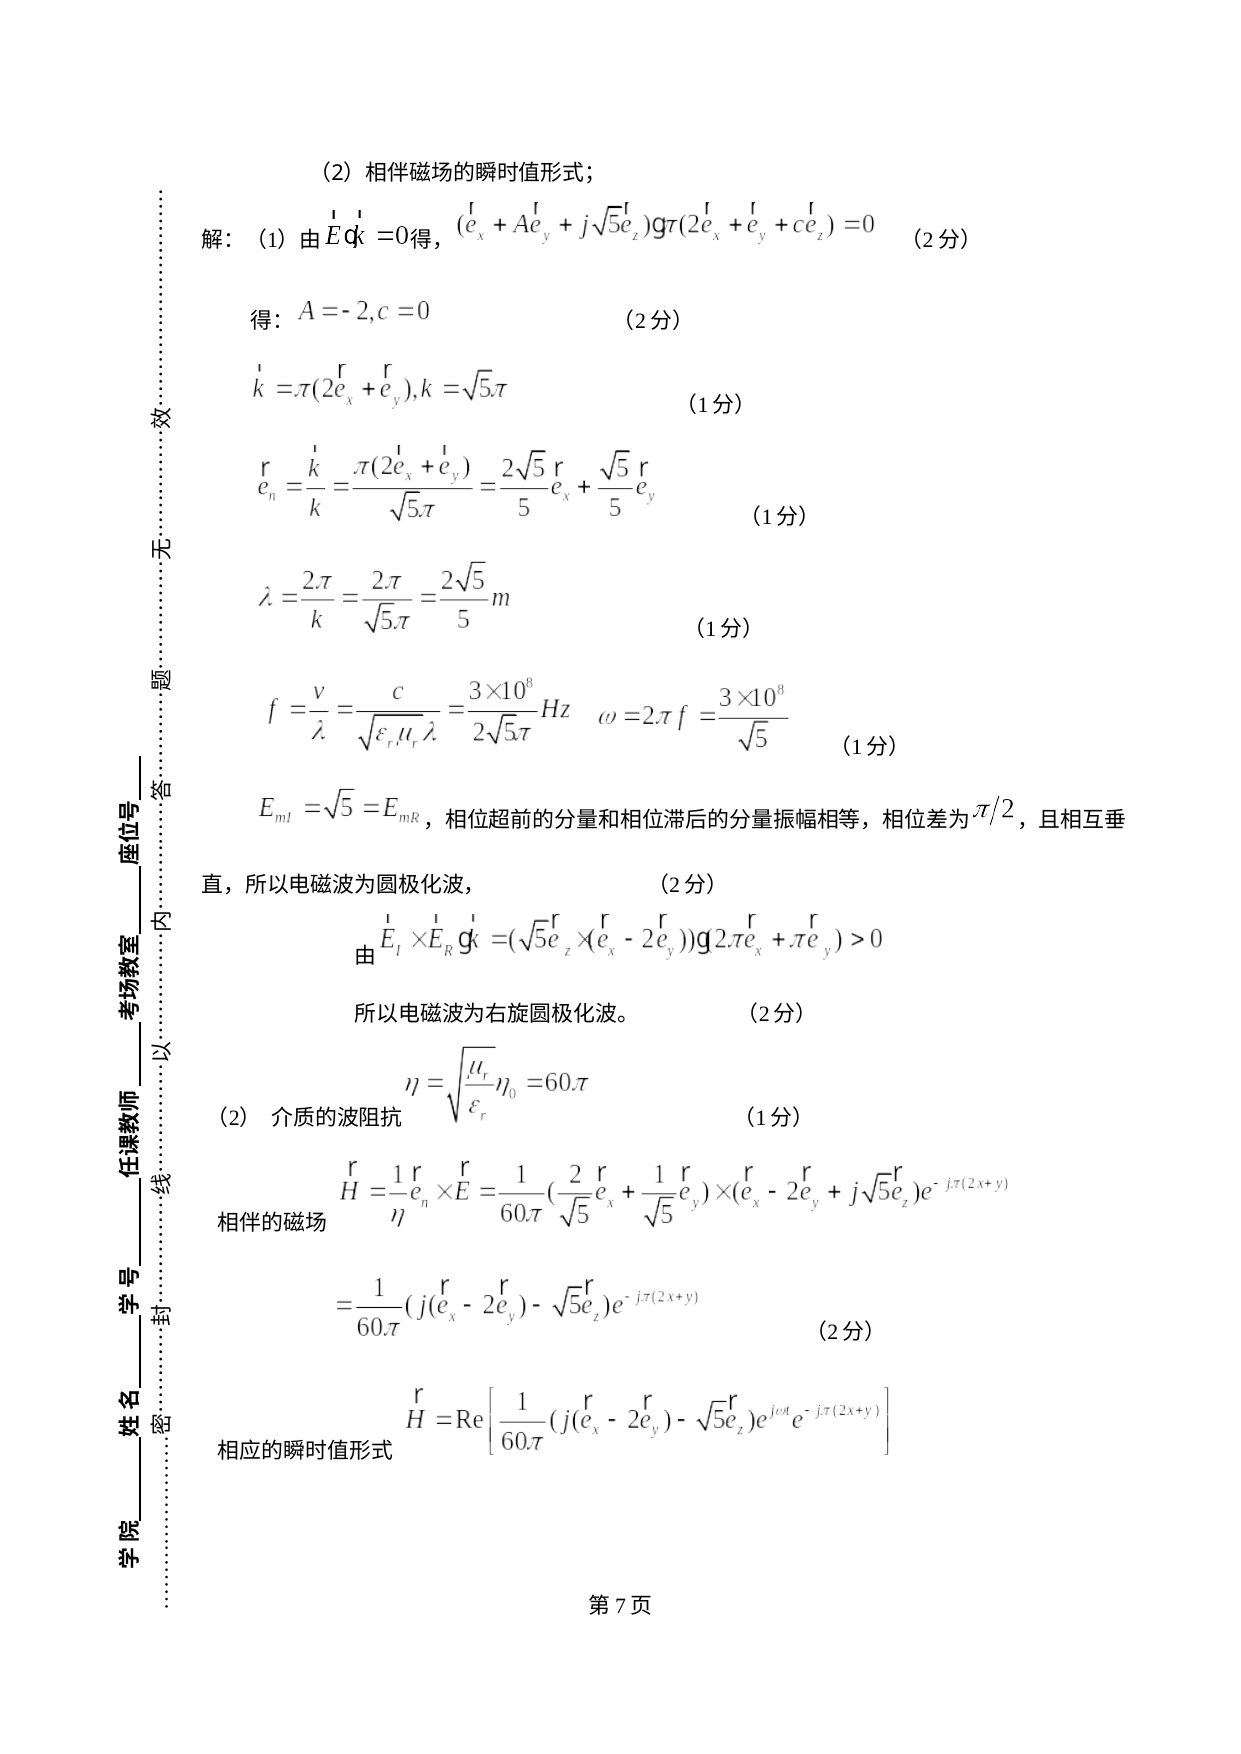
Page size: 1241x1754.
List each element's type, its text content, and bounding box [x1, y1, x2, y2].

text 相伴的磁场 [201, 1157, 1128, 1255]
text 相应的瞬时值形式 [201, 1384, 1128, 1481]
text 所以电磁波为右旋圆极化波。 （2分） [201, 996, 1128, 1028]
text （1分） [201, 364, 1128, 429]
text （1分） [201, 445, 1128, 543]
text ，相位超前的分量和相位滞后的分量振幅相等，相位差为，且相互垂直，所以电磁波为圆极化波， （2分） [201, 785, 1128, 899]
text （1分） [201, 672, 1128, 769]
text （2分） [201, 1271, 1128, 1368]
text （1分） [201, 558, 1128, 656]
text （2） 介质的波阻抗 （1分） [201, 1044, 1128, 1141]
text 由 [201, 915, 1128, 980]
text 得： （2分） [201, 283, 1128, 348]
text 解：（1）由得， （2分） [201, 203, 1128, 268]
text （2）相伴磁场的瞬时值形式； [112, 154, 1128, 187]
